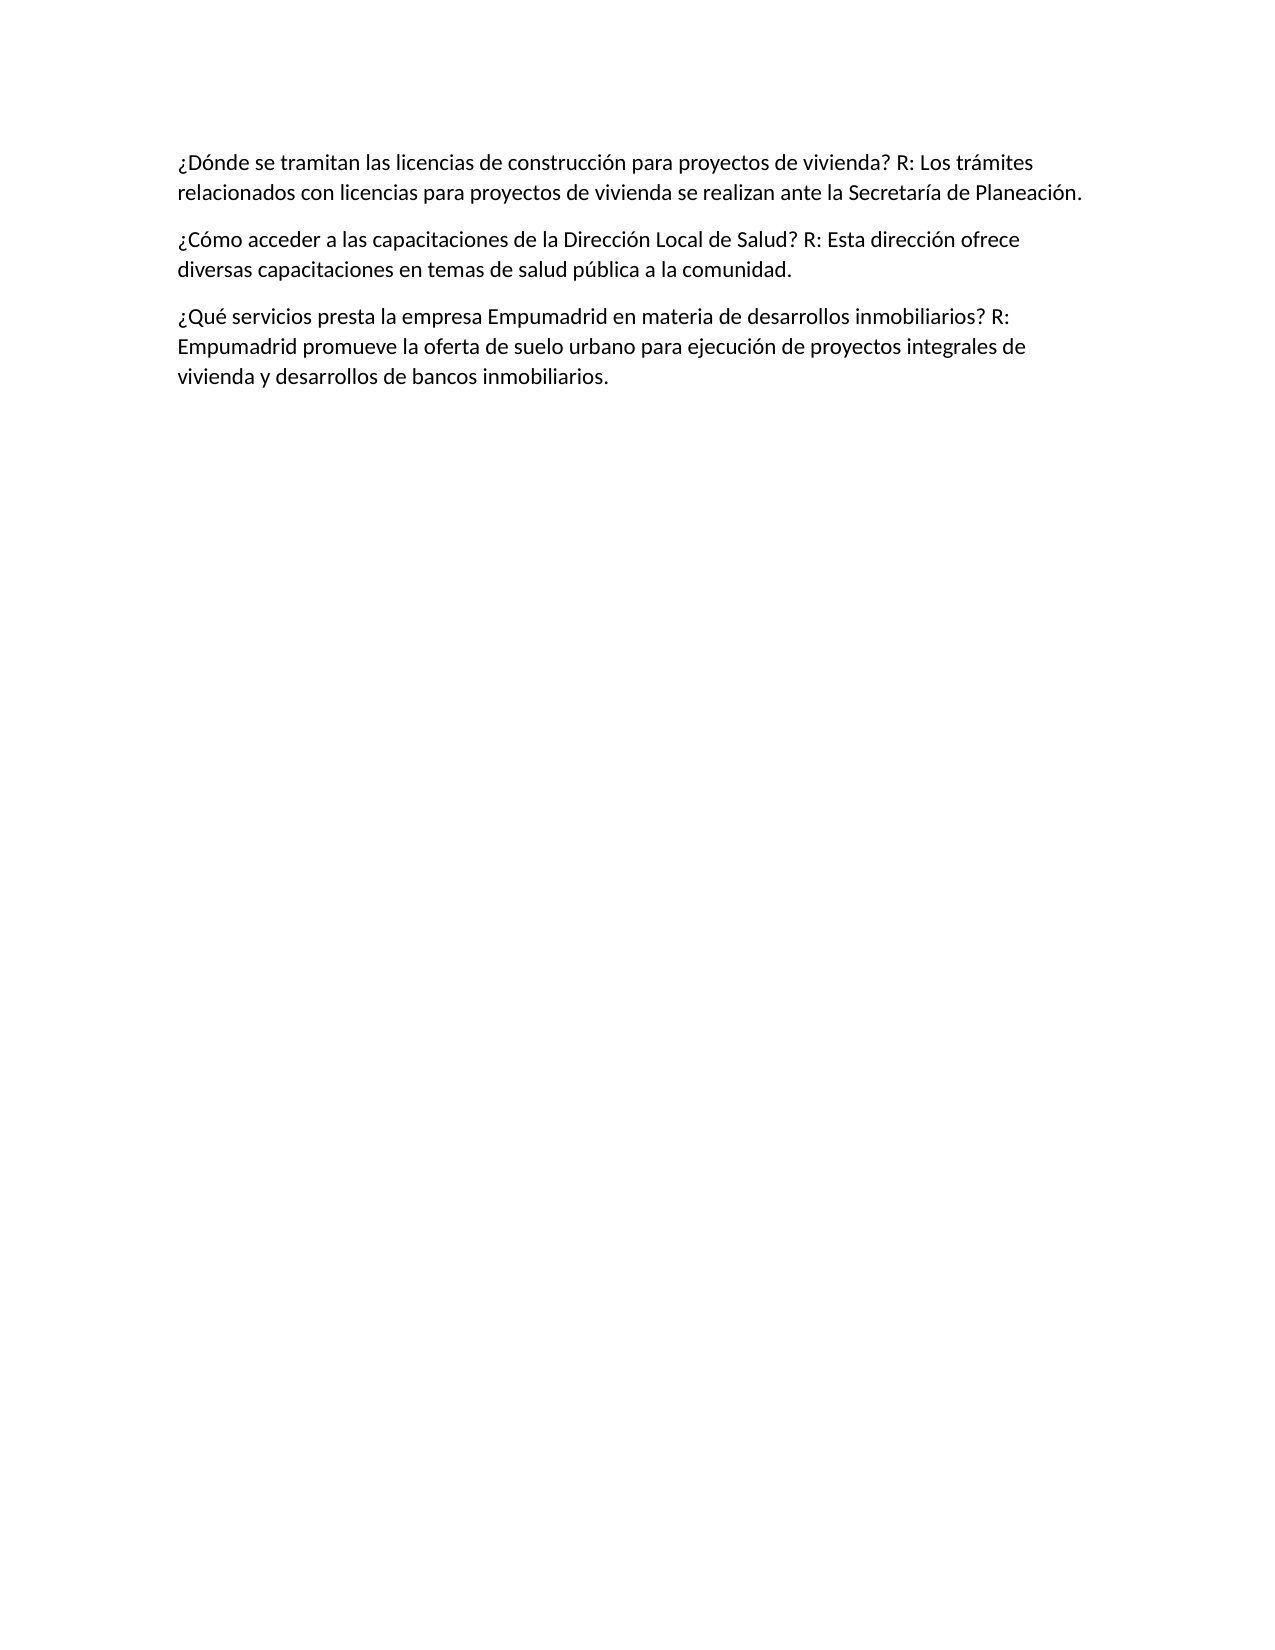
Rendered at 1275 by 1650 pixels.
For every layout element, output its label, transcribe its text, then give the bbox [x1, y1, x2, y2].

text ¿Cómo acceder a las capacitaciones de la Dirección Local de Salud? R: Esta dirección ofrece diversas capacitaciones en temas de salud pública a la comunidad. [177, 225, 1098, 283]
text ¿Dónde se tramitan las licencias de construcción para proyectos de vivienda? R: Los trámites relacionados con licencias para proyectos de vivienda se realizan ante la Secretaría de Planeación. [177, 148, 1098, 206]
text ¿Qué servicios presta la empresa Empumadrid en materia de desarrollos inmobiliarios? R: Empumadrid promueve la oferta de suelo urbano para ejecución de proyectos integrales de vivienda y desarrollos de bancos inmobiliarios. [177, 302, 1098, 390]
